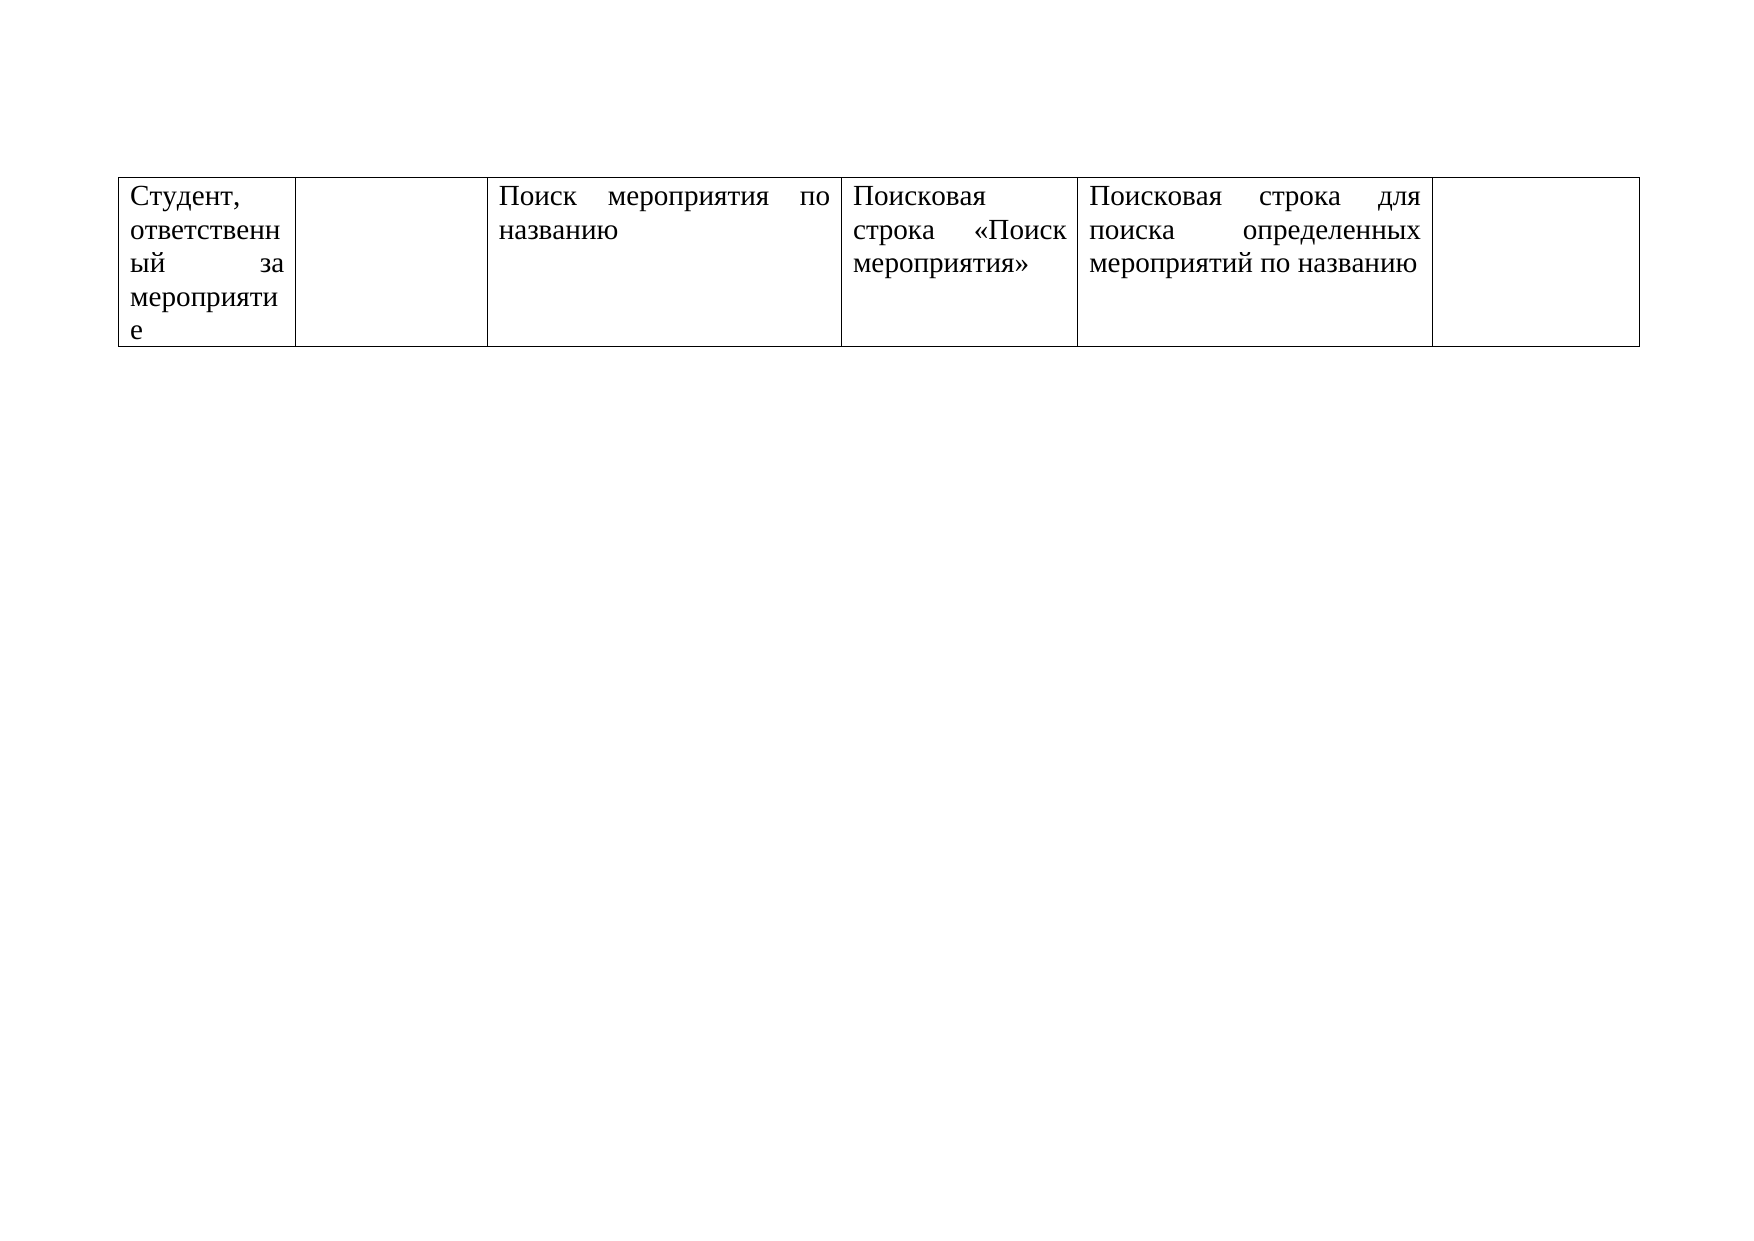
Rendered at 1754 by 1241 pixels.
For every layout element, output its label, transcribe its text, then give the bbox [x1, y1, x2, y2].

table_cell [1433, 178, 1639, 346]
table_cell Студент, ответственный за мероприятие [119, 178, 295, 346]
table_cell Поисковая строка для поиска определенных мероприятий по названию [1078, 178, 1432, 346]
table_cell Поиск мероприятия по названию [488, 178, 841, 346]
table_cell Поисковая строка «Поиск мероприятия» [842, 178, 1077, 346]
